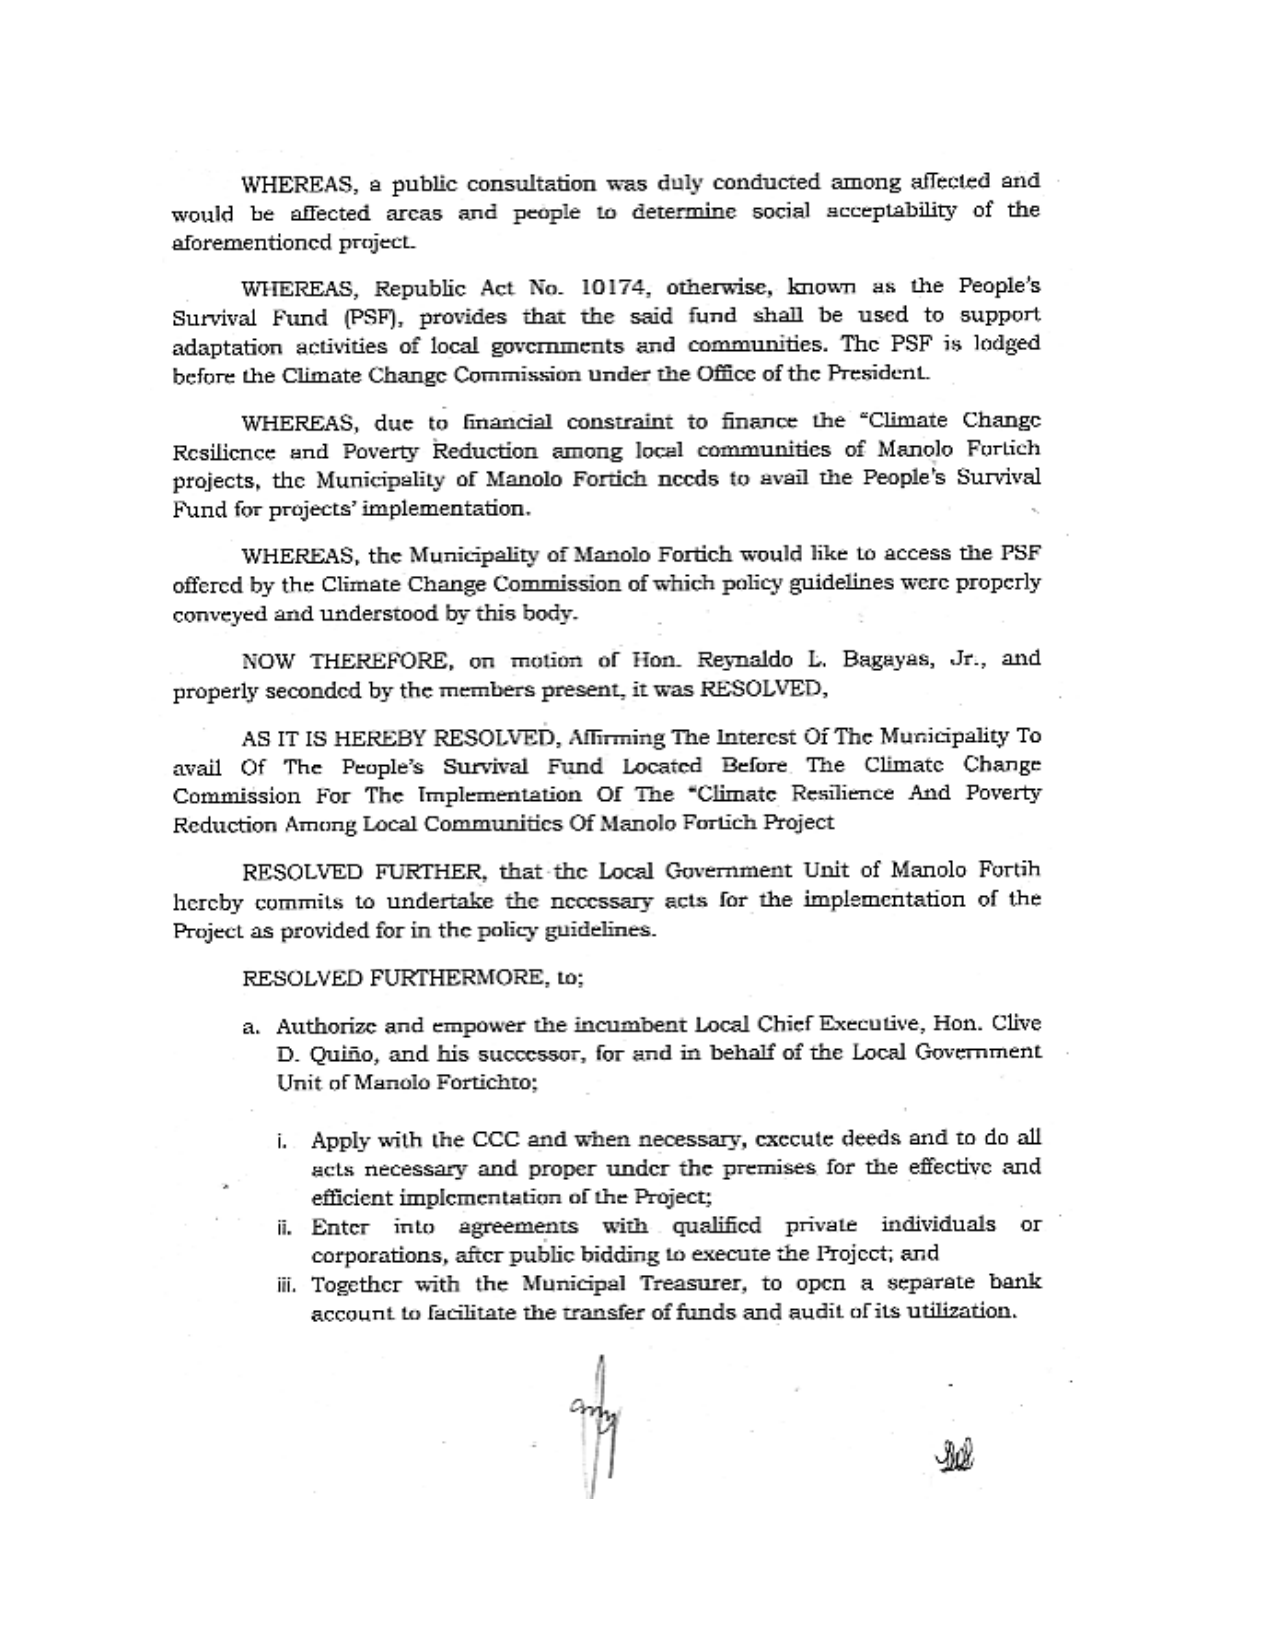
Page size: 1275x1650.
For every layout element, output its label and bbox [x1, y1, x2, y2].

picture [150, 149, 1080, 1499]
